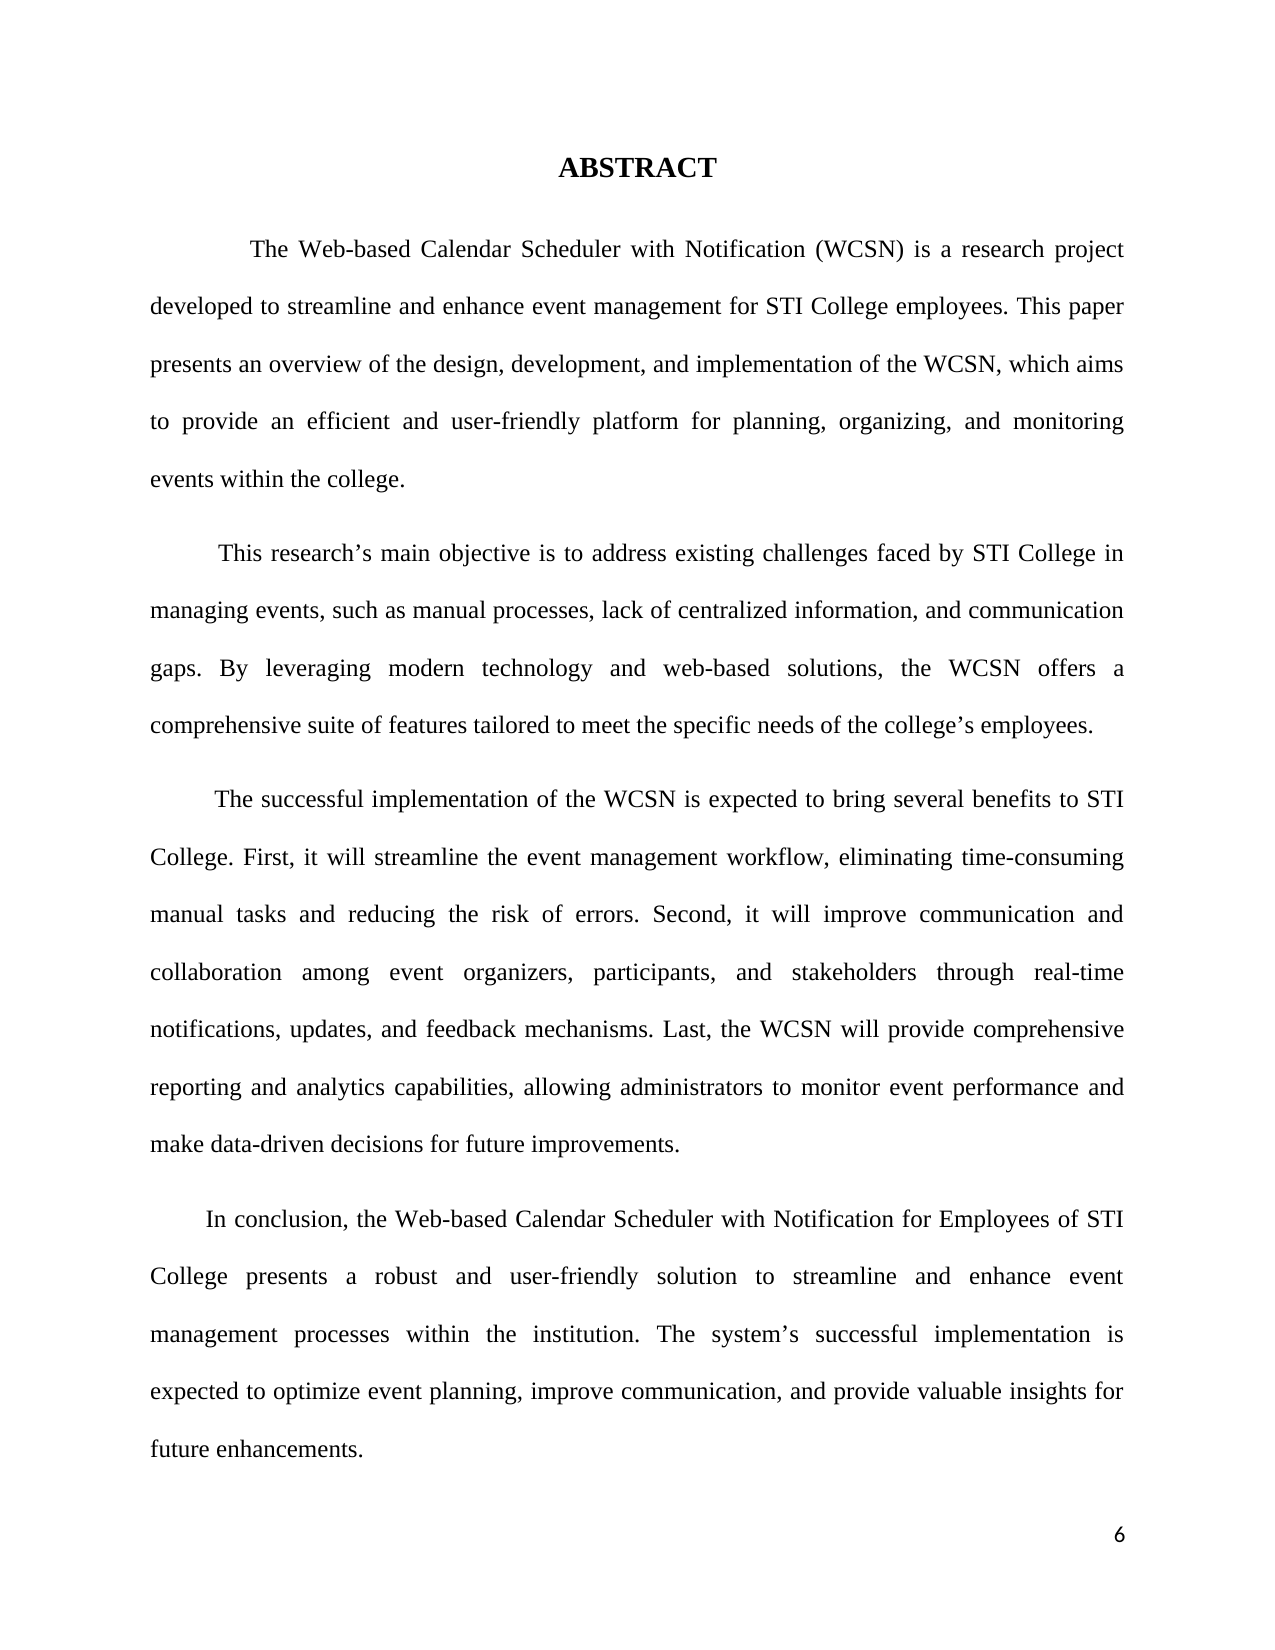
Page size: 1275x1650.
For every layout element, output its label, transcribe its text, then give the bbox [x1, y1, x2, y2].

text This research’s main objective is to address existing challenges faced by STI College in managing events, such as manual processes, lack of centralized information, and communication gaps. By leveraging modern technology and web-based solutions, the WCSN offers a comprehensive suite of features tailored to meet the specific needs of the college’s employees. [150, 538, 1125, 739]
text ABSTRACT [150, 150, 1125, 183]
text In conclusion, the Web-based Calendar Scheduler with Notification for Employees of STI College presents a robust and user-friendly solution to streamline and enhance event management processes within the institution. The system’s successful implementation is expected to optimize event planning, improve communication, and provide valuable insights for future enhancements. [150, 1204, 1125, 1462]
text The Web-based Calendar Scheduler with Notification (WCSN) is a research project developed to streamline and enhance event management for STI College employees. This paper presents an overview of the design, development, and implementation of the WCSN, which aims to provide an efficient and user-friendly platform for planning, organizing, and monitoring events within the college. [150, 234, 1125, 492]
text The successful implementation of the WCSN is expected to bring several benefits to STI College. First, it will streamline the event management workflow, eliminating time-consuming manual tasks and reducing the risk of errors. Second, it will improve communication and collaboration among event organizers, participants, and stakeholders through real-time notifications, updates, and feedback mechanisms. Last, the WCSN will provide comprehensive reporting and analytics capabilities, allowing administrators to monitor event performance and make data-driven decisions for future improvements. [150, 784, 1125, 1158]
